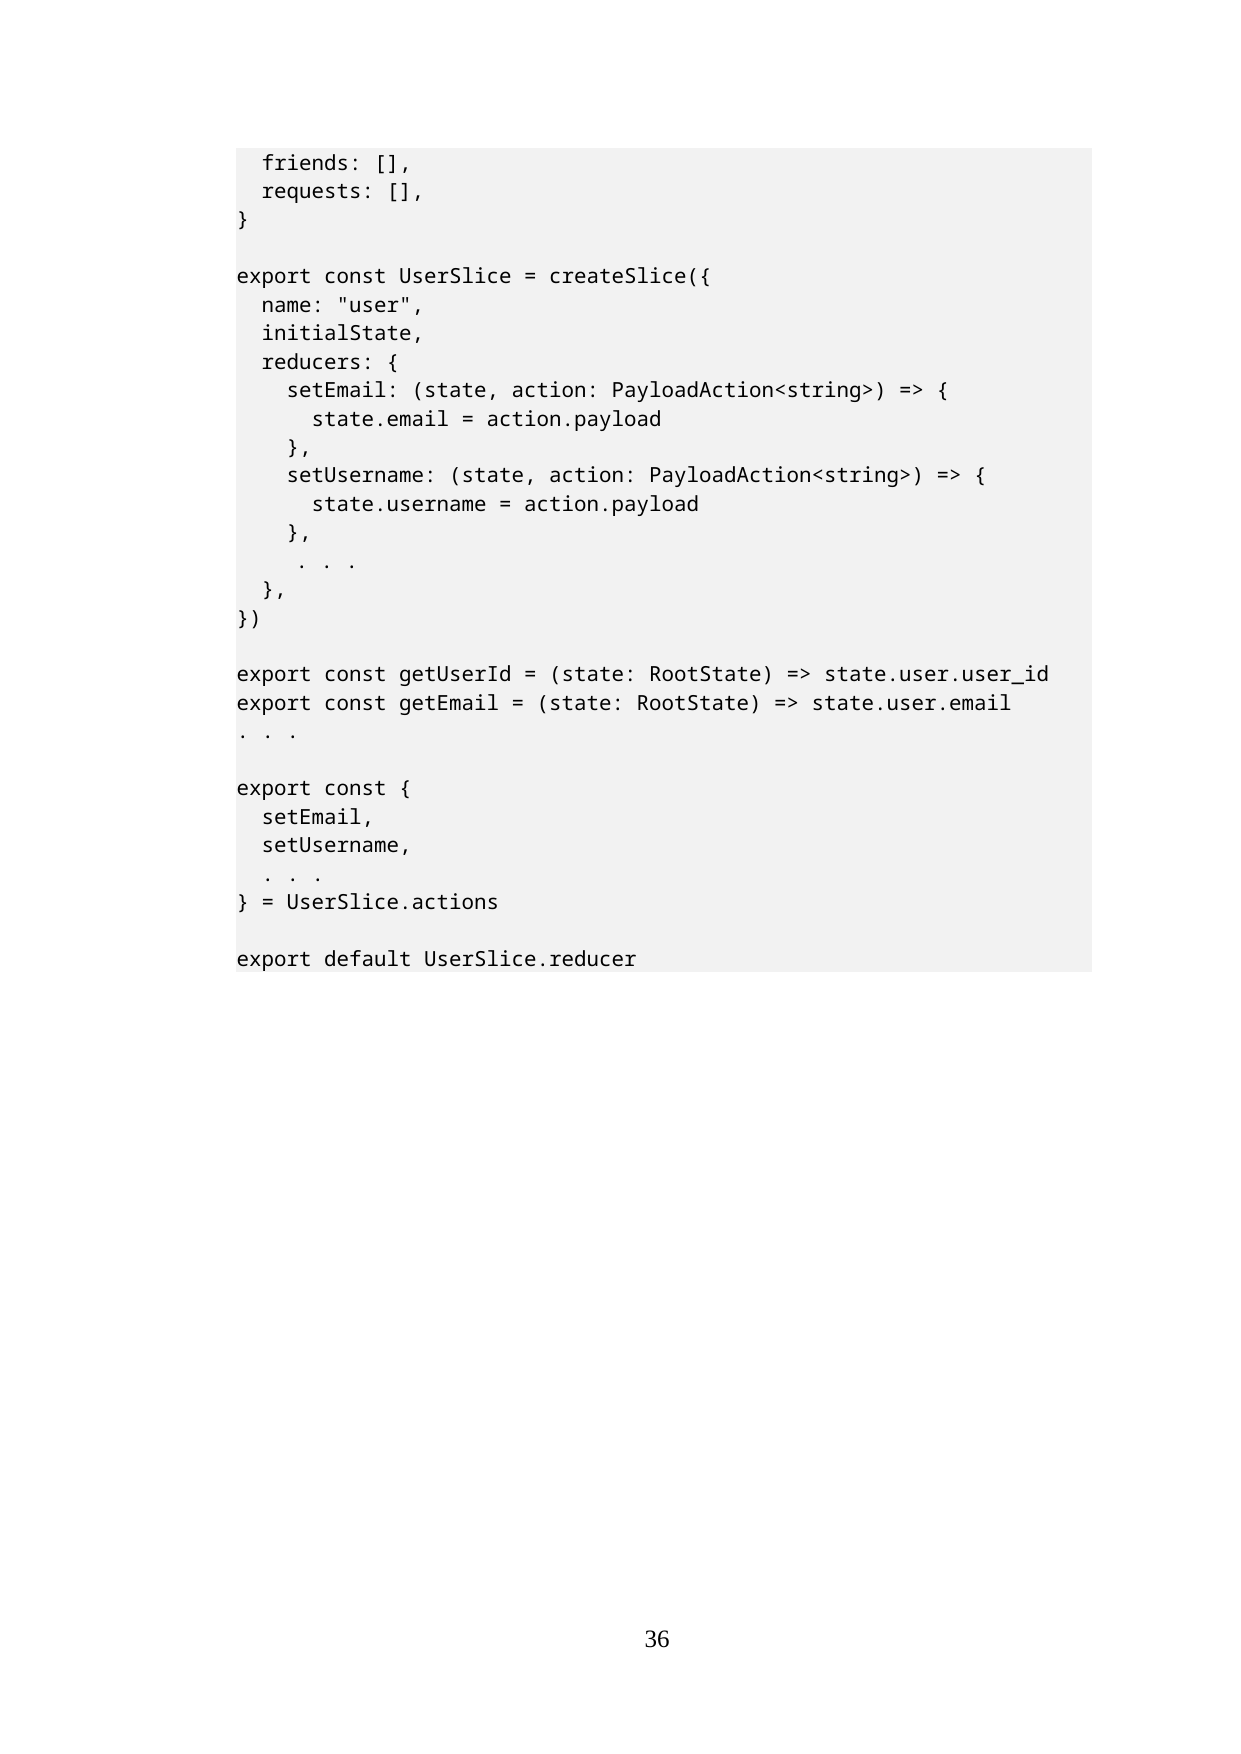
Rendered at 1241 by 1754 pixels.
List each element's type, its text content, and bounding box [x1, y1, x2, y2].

text requests: [], [236, 176, 1092, 204]
text setUsername, [236, 830, 1092, 859]
text } = UserSlice.actions [236, 887, 1092, 916]
text friends: [], [236, 148, 1092, 176]
text . . . [236, 859, 1092, 887]
text }, [236, 432, 1092, 461]
text }) [236, 603, 1092, 631]
text export default UserSlice.reducer [236, 944, 1092, 972]
text setEmail, [236, 802, 1092, 830]
text state.email = action.payload [236, 404, 1092, 432]
text reducers: { [236, 347, 1092, 375]
text state.username = action.payload [236, 489, 1092, 517]
text setEmail: (state, action: PayloadAction<string>) => { [236, 375, 1092, 404]
text export const UserSlice = createSlice({ [236, 261, 1092, 290]
text . . . [236, 546, 1092, 574]
text export const getUserId = (state: RootState) => state.user.user_id [236, 659, 1092, 688]
text export const { [236, 773, 1092, 802]
text initialState, [236, 318, 1092, 347]
text } [236, 204, 1092, 233]
text . . . [236, 716, 1092, 745]
text export const getEmail = (state: RootState) => state.user.email [236, 688, 1092, 716]
text setUsername: (state, action: PayloadAction<string>) => { [236, 461, 1092, 489]
text }, [236, 574, 1092, 603]
text }, [236, 517, 1092, 546]
text name: "user", [236, 290, 1092, 318]
